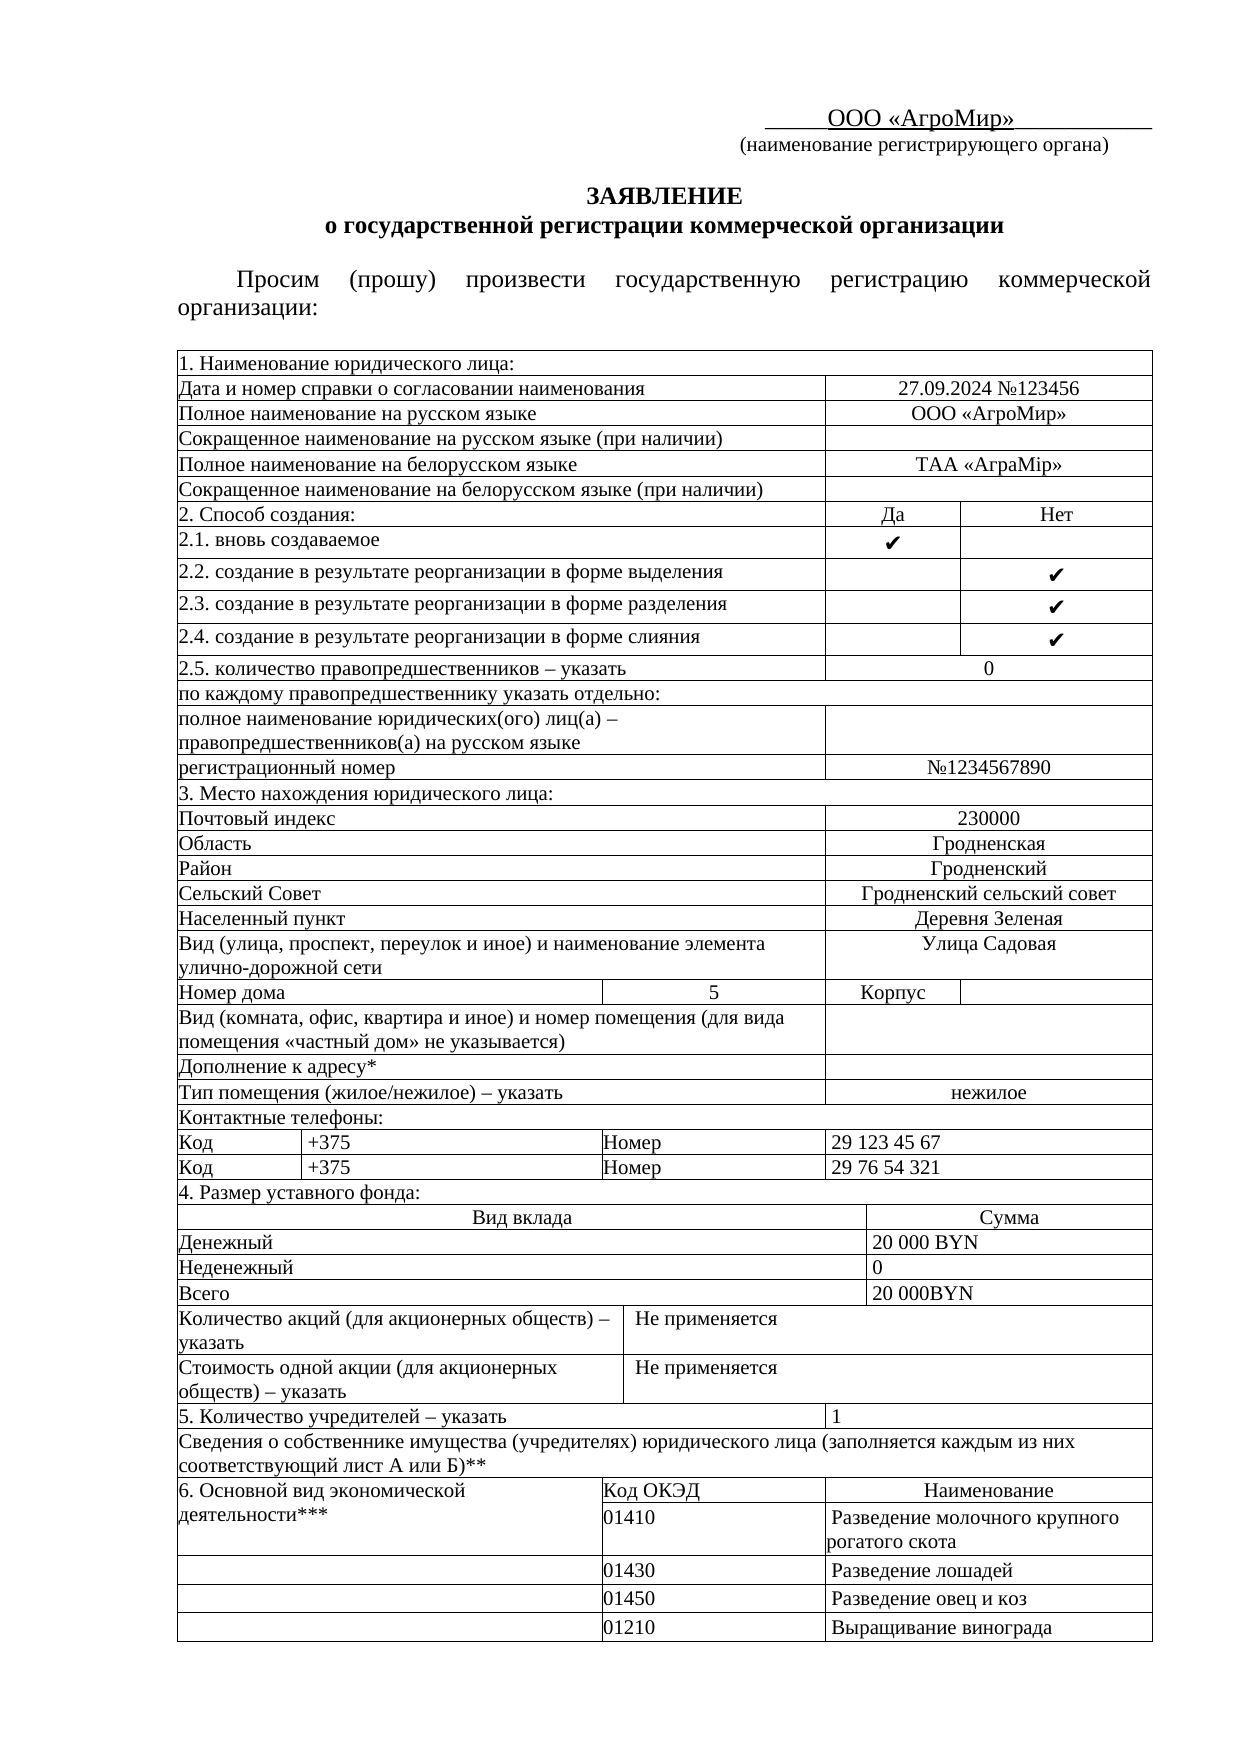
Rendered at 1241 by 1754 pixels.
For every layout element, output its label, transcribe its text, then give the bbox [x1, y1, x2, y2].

table_cell 5. Количество учредителей – указать [178, 1404, 825, 1428]
table_cell 2.1. вновь создаваемое [178, 527, 825, 558]
table_cell Контактные телефоны: [178, 1105, 1152, 1129]
table_cell Дата и номер справки о согласовании наименования [178, 376, 825, 400]
table_cell Нет [961, 502, 1152, 526]
table_cell +375 [302, 1155, 602, 1179]
table_cell Деревня Зеленая [826, 906, 1152, 930]
table_cell Не применяется [624, 1306, 1152, 1354]
table_cell ✔ [961, 591, 1152, 623]
table_cell Стоимость одной акции (для акционерных обществ) – указать [178, 1355, 623, 1403]
table_cell Количество акций (для акционерных обществ) – указать [178, 1306, 623, 1354]
table_cell [826, 559, 960, 590]
table_cell Почтовый индекс [178, 806, 825, 829]
table_cell Сведения о собственнике имущества (учредителях) юридического лица (заполняется каждым из них соответствующий лист А или Б)** [178, 1429, 1152, 1477]
table_cell 2. Способ создания: [178, 502, 825, 526]
table_cell Полное наименование на русском языке [178, 401, 825, 425]
table_cell [178, 1585, 602, 1612]
table_cell Дополнение к адресу* [178, 1055, 825, 1078]
table_cell [826, 706, 1152, 754]
table_cell Область [178, 831, 825, 855]
table_cell Код [178, 1130, 301, 1154]
table_cell Гродненская [826, 831, 1152, 855]
table_cell 2.2. создание в результате реорганизации в форме выделения [178, 559, 825, 590]
table_cell 6. Основной вид экономической деятельности*** [178, 1478, 602, 1555]
table_cell Сокращенное наименование на белорусском языке (при наличии) [178, 477, 825, 501]
table_cell Да [826, 502, 960, 526]
table_cell Неденежный [178, 1255, 866, 1279]
table_cell 0 [867, 1255, 1152, 1279]
table_cell полное наименование юридических(ого) лиц(а) – правопредшественников(а) на русском языке [178, 706, 825, 754]
table_cell Вид (комната, офис, квартира и иное) и номер помещения (для вида помещения «частный дом» не указывается) [178, 1005, 825, 1053]
table_cell по каждому правопредшественнику указать отдельно: [178, 681, 1152, 705]
table_cell Полное наименование на белорусском языке [178, 451, 825, 476]
table_cell Улица Садовая [826, 931, 1152, 979]
table_cell Номер [603, 1130, 825, 1154]
table_cell Выращивание винограда [826, 1613, 1152, 1641]
table_cell регистрационный номер [178, 755, 825, 779]
text _____ООО «АгроМир»___________ [177, 103, 1152, 132]
table_cell Номер [603, 1155, 825, 1179]
table_cell ✔ [961, 624, 1152, 655]
table_cell +375 [302, 1130, 602, 1154]
table_cell Населенный пункт [178, 906, 825, 930]
table_cell [961, 980, 1152, 1004]
table_cell Разведение лошадей [826, 1556, 1152, 1583]
table_cell 5 [603, 980, 825, 1004]
table_cell 2.4. создание в результате реорганизации в форме слияния [178, 624, 825, 655]
table_cell Код ОКЭД [603, 1478, 825, 1502]
table_cell 29 76 54 321 [826, 1155, 1152, 1179]
table_cell ТАА «АграМір» [826, 451, 1152, 476]
table_cell Сельский Совет [178, 881, 825, 905]
table_cell Сокращенное наименование на русском языке (при наличии) [178, 426, 825, 450]
table_cell нежилое [826, 1080, 1152, 1104]
text ЗАЯВЛЕНИЕ о государственной регистрации коммерческой организации [177, 181, 1152, 239]
table_cell 2.3. создание в результате реорганизации в форме разделения [178, 591, 825, 623]
table_header 1. Наименование юридического лица: [178, 351, 1152, 375]
table_cell [826, 1005, 1152, 1053]
table_cell Номер дома [178, 980, 602, 1004]
table_cell Разведение молочного крупного рогатого скота [826, 1503, 1152, 1555]
table_cell ООО «АгроМир» [826, 401, 1152, 425]
table_cell Вид вклада [178, 1205, 866, 1229]
table_cell Денежный [178, 1230, 866, 1254]
table_cell [826, 477, 1152, 501]
table_cell 01430 [603, 1556, 825, 1583]
table_cell Вид (улица, проспект, переулок и иное) и наименование элемента улично-дорожной сети [178, 931, 825, 979]
table_cell Наименование [826, 1478, 1152, 1502]
table_cell Тип помещения (жилое/нежилое) – указать [178, 1080, 825, 1104]
table_cell 4. Размер уставного фонда: [178, 1180, 1152, 1204]
table_cell Всего [178, 1280, 866, 1304]
table_cell [826, 1055, 1152, 1078]
table_cell 01410 [603, 1503, 825, 1555]
table_cell [961, 527, 1152, 558]
table_cell Не применяется [624, 1355, 1152, 1403]
table_cell Гродненский [826, 856, 1152, 880]
table_cell 230000 [826, 806, 1152, 829]
table_cell Корпус [826, 980, 960, 1004]
table_cell [826, 426, 1152, 450]
table_cell 01210 [603, 1613, 825, 1641]
table_cell [178, 1556, 602, 1583]
table_cell 20 000 BYN [867, 1230, 1152, 1254]
table_cell [826, 591, 960, 623]
table_cell [826, 624, 960, 655]
table_cell [178, 1613, 602, 1641]
table_cell ✔ [826, 527, 960, 558]
table_cell Гродненский сельский совет [826, 881, 1152, 905]
table_cell Сумма [867, 1205, 1152, 1229]
table_cell 20 000BYN [867, 1280, 1152, 1304]
table_cell Район [178, 856, 825, 880]
table_cell 27.09.2024 №123456 [826, 376, 1152, 400]
table_cell 01450 [603, 1585, 825, 1612]
text (наименование регистрирующего органа) [177, 132, 1152, 156]
table_cell Код [178, 1155, 301, 1179]
table_cell 1 [826, 1404, 1152, 1428]
table_cell №1234567890 [826, 755, 1152, 779]
table_cell 3. Место нахождения юридического лица: [178, 780, 1152, 804]
text Просим (прошу) произвести государственную регистрацию коммерческой организации: [177, 264, 1152, 321]
table_cell 29 123 45 67 [826, 1130, 1152, 1154]
table_cell Разведение овец и коз [826, 1585, 1152, 1612]
table_cell 2.5. количество правопредшественников – указать [178, 656, 825, 680]
table_cell 0 [826, 656, 1152, 680]
table_cell ✔ [961, 559, 1152, 590]
